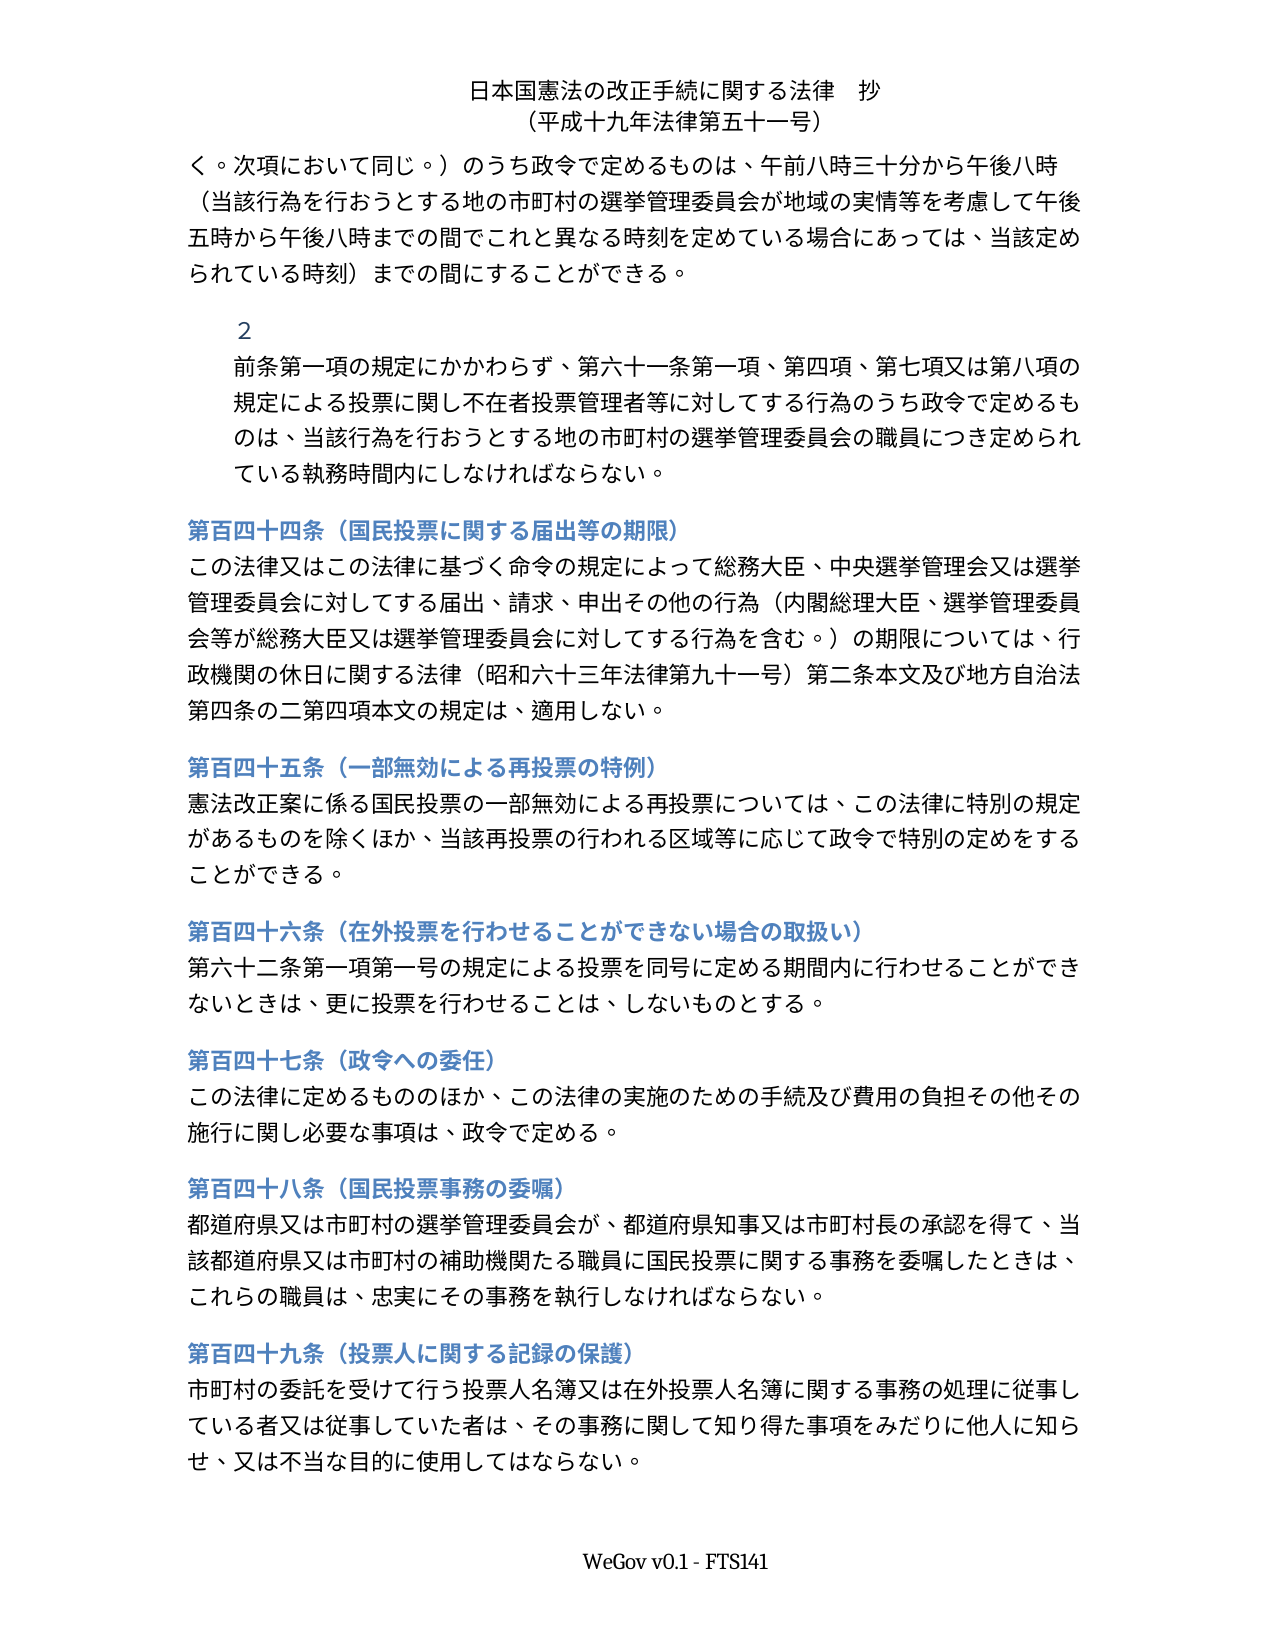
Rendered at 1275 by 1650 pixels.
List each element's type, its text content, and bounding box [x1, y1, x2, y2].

text 第六十二条第一項第一号の規定による投票を同号に定める期間内に行わせることができないときは、更に投票を行わせることは、しないものとする。 [187, 952, 1087, 1019]
text この法律又はこの法律に基づく命令の規定によって総務大臣、中央選挙管理会又は選挙管理委員会に対してする届出、請求、申出その他の行為（内閣総理大臣、選挙管理委員会等が総務大臣又は選挙管理委員会に対してする行為を含む。）の期限については、行政機関の休日に関する法律（昭和六十三年法律第九十一号）第二条本文及び地方自治法第四条の二第四項本文の規定は、適用しない。 [187, 551, 1087, 726]
subtitle ２ [233, 314, 1087, 346]
text 市町村の委託を受けて行う投票人名簿又は在外投票人名簿に関する事務の処理に従事している者又は従事していた者は、その事務に関して知り得た事項をみだりに他人に知らせ、又は不当な目的に使用してはならない。 [187, 1374, 1087, 1477]
text 前条第一項の規定にかかわらず、第六十一条第一項、第四項、第七項又は第八項の規定による投票に関し不在者投票管理者等に対してする行為のうち政令で定めるものは、当該行為を行おうとする地の市町村の選挙管理委員会の職員につき定められている執務時間内にしなければならない。 [233, 351, 1087, 489]
text 憲法改正案に係る国民投票の一部無効による再投票については、この法律に特別の規定があるものを除くほか、当該再投票の行われる区域等に応じて政令で特別の定めをすることができる。 [187, 787, 1087, 891]
subtitle 第百四十七条（政令への委任） [187, 1045, 1087, 1076]
text 都道府県又は市町村の選挙管理委員会が、都道府県知事又は市町村長の承認を得て、当該都道府県又は市町村の補助機関たる職員に国民投票に関する事務を委嘱したときは、これらの職員は、忠実にその事務を執行しなければならない。 [187, 1209, 1087, 1312]
text この法律に定めるもののほか、この法律の実施のための手続及び費用の負担その他その施行に関し必要な事項は、政令で定める。 [187, 1081, 1087, 1148]
subtitle 第百四十八条（国民投票事務の委嘱） [187, 1173, 1087, 1205]
subtitle 第百四十六条（在外投票を行わせることができない場合の取扱い） [187, 916, 1087, 947]
subtitle 第百四十四条（国民投票に関する届出等の期限） [187, 515, 1087, 546]
subtitle 第百四十九条（投票人に関する記録の保護） [187, 1338, 1087, 1369]
subtitle 第百四十五条（一部無効による再投票の特例） [187, 752, 1087, 783]
